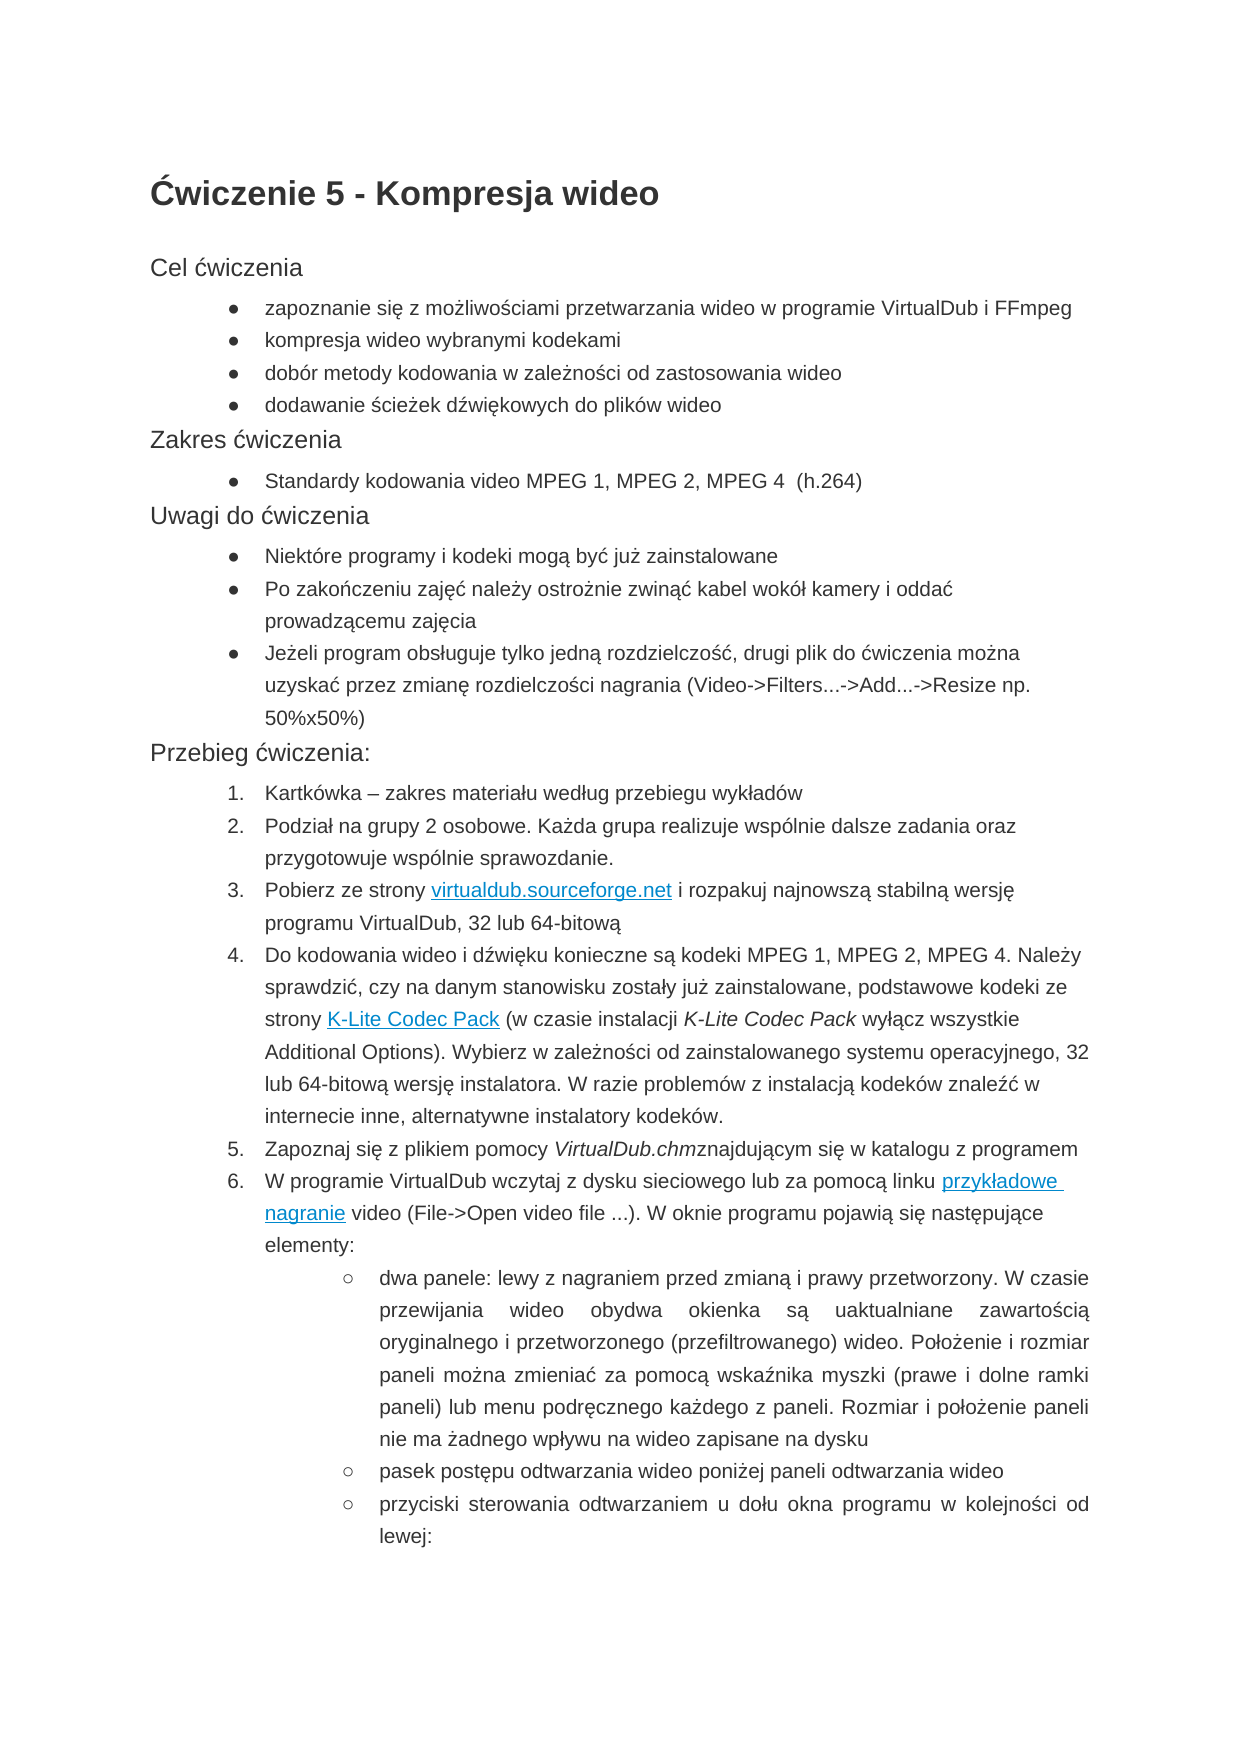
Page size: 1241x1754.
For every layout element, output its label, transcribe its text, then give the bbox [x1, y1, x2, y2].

list dobór metody kodowania w zależności od zastosowania wideo [227, 361, 1090, 384]
text Uwagi do ćwiczenia [150, 501, 1090, 529]
list Kartkówka – zakres materiału według przebiegu wykładów [227, 781, 1090, 805]
list dodawanie ścieżek dźwiękowych do plików wideo [227, 393, 1090, 417]
text Przebieg ćwiczenia: [150, 738, 1090, 767]
list kompresja wideo wybranymi kodekami [227, 328, 1090, 352]
list pasek postępu odtwarzania wideo poniżej paneli odtwarzania wideo [342, 1459, 1090, 1483]
subtitle Ćwiczenie 5 - Kompresja wideo [150, 173, 1090, 212]
list Standardy kodowania video MPEG 1, MPEG 2, MPEG 4 (h.264) [227, 468, 1090, 492]
list Do kodowania wideo i dźwięku konieczne są kodeki MPEG 1, MPEG 2, MPEG 4. Należy sprawdzić, czy na danym stanowisku zostały już zainstalowane, podstawowe kodeki ze strony K-Lite Codec Pack (w czasie instalacji K-Lite Codec Pack wyłącz wszystkie Additional Options). Wybierz w zależności od zainstalowanego systemu operacyjnego, 32 lub 64-bitową wersję instalatora. W razie problemów z instalacją kodeków znaleźć w internecie inne, alternatywne instalatory kodeków. [227, 943, 1090, 1128]
text Zakres ćwiczenia [150, 425, 1090, 454]
list Podział na grupy 2 osobowe. Każda grupa realizuje wspólnie dalsze zadania oraz przygotowuje wspólnie sprawozdanie. [227, 813, 1090, 870]
list W programie VirtualDub wczytaj z dysku sieciowego lub za pomocą linku przykładowe nagranie video (File->Open video file ...). W oknie programu pojawią się następujące elementy: [227, 1169, 1090, 1257]
list Jeżeli program obsługuje tylko jedną rozdzielczość, drugi plik do ćwiczenia można uzyskać przez zmianę rozdielczości nagrania (Video->Filters...->Add...->Resize np. 50%x50%) [227, 641, 1090, 729]
list Pobierz ze strony virtualdub.sourceforge.net i rozpakuj najnowszą stabilną wersję programu VirtualDub, 32 lub 64-bitową [227, 878, 1090, 934]
list Niektóre programy i kodeki mogą być już zainstalowane [227, 544, 1090, 568]
list dwa panele: lewy z nagraniem przed zmianą i prawy przetworzony. W czasie przewijania wideo obydwa okienka są uaktualniane zawartością oryginalnego i przetworzonego (przefiltrowanego) wideo. Położenie i rozmiar paneli można zmieniać za pomocą wskaźnika myszki (prawe i dolne ramki paneli) lub menu podręcznego każdego z paneli. Rozmiar i położenie paneli nie ma żadnego wpływu na wideo zapisane na dysku [342, 1266, 1090, 1451]
list zapoznanie się z możliwościami przetwarzania wideo w programie VirtualDub i FFmpeg [227, 296, 1090, 320]
list przyciski sterowania odtwarzaniem u dołu okna programu w kolejności od lewej: [342, 1492, 1090, 1548]
list Po zakończeniu zajęć należy ostrożnie zwinąć kabel wokół kamery i oddać prowadzącemu zajęcia [227, 576, 1090, 633]
list Zapoznaj się z plikiem pomocy VirtualDub.chmznajdującym się w katalogu z programem [227, 1136, 1090, 1160]
text Cel ćwiczenia [150, 253, 1090, 281]
